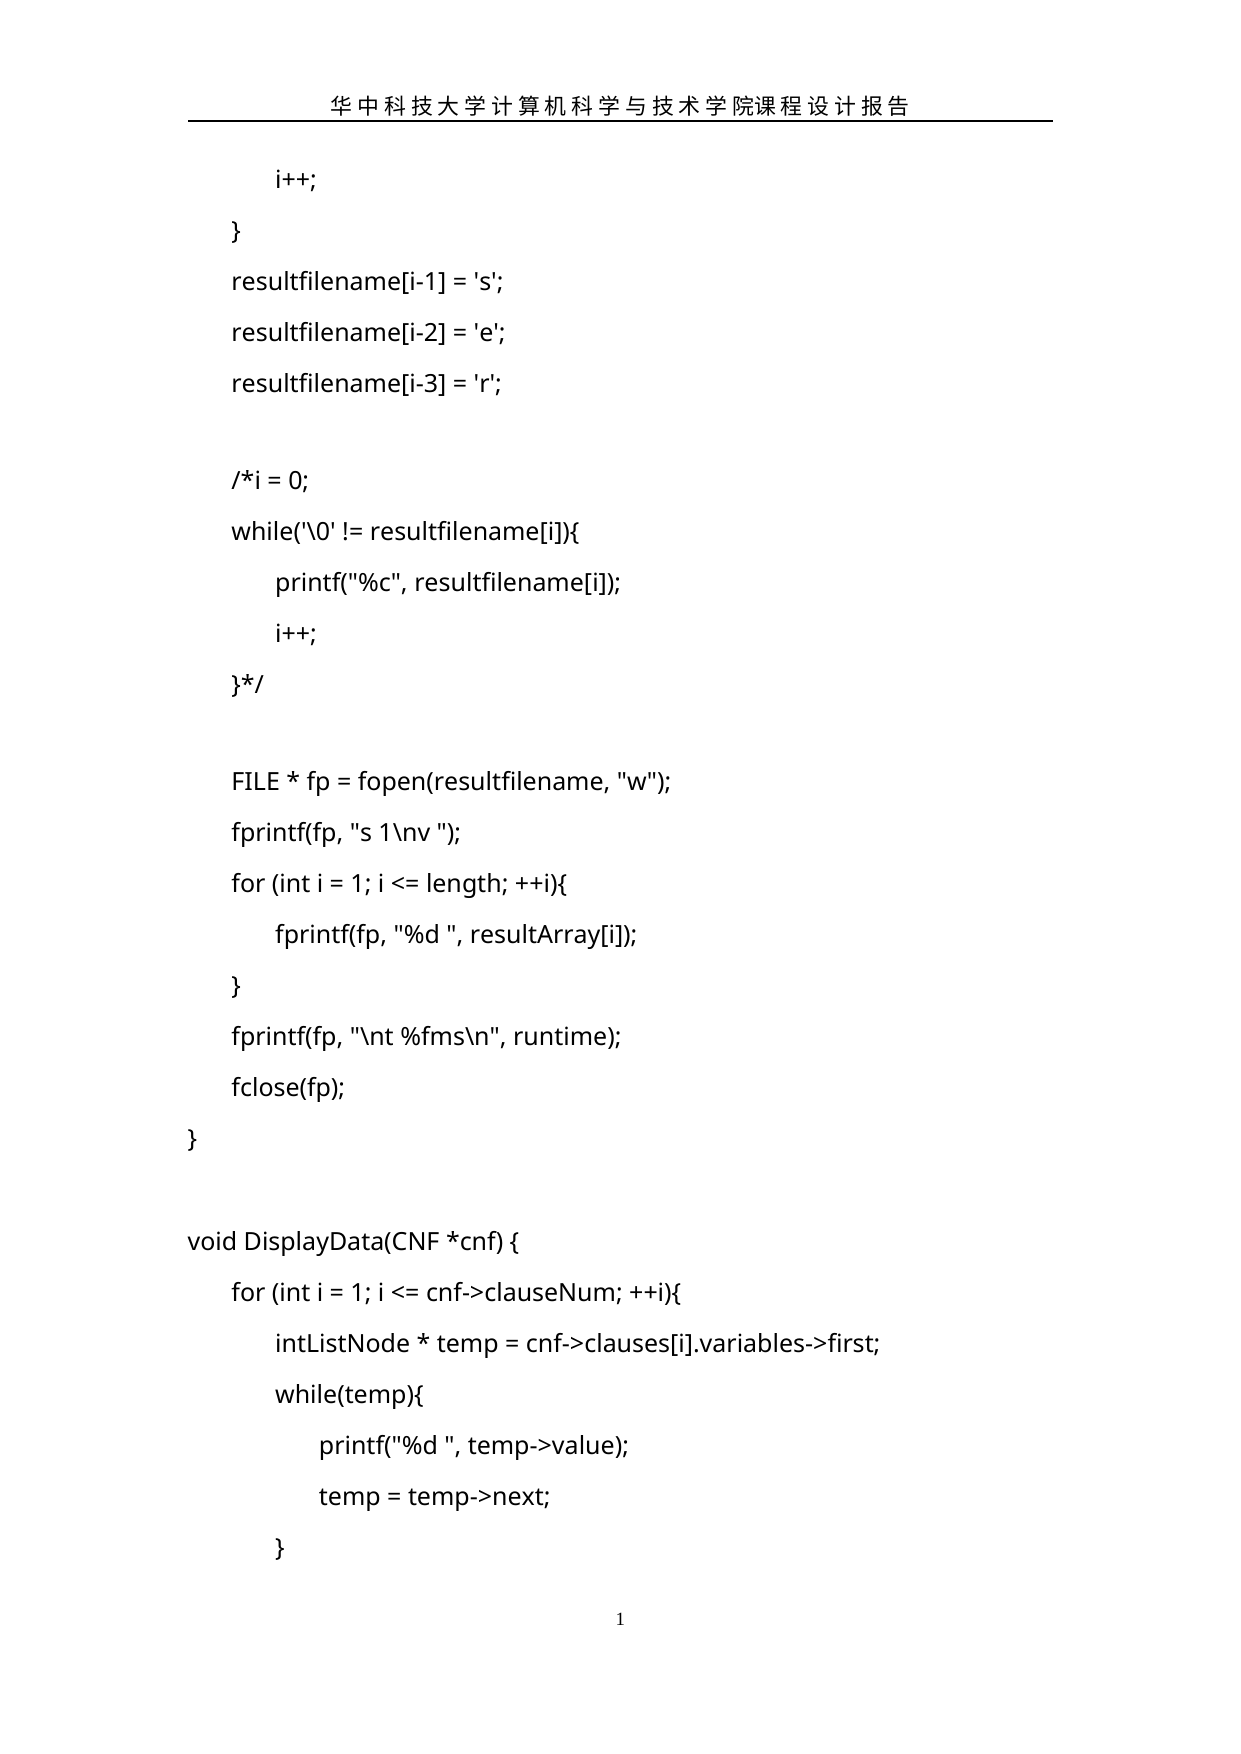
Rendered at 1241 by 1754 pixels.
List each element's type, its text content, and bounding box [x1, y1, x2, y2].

text fprintf(fp, "%d ", resultArray[i]); [187, 917, 1053, 951]
text while(temp){ [187, 1376, 1053, 1410]
text resultfilename[i-2] = 'e'; [187, 315, 1053, 349]
text printf("%c", resultfilename[i]); [187, 565, 1053, 599]
text i++; [187, 616, 1053, 650]
text } [187, 968, 1053, 1002]
text /*i = 0; [187, 463, 1053, 497]
text } [187, 213, 1053, 247]
text for (int i = 1; i <= cnf->clauseNum; ++i){ [187, 1274, 1053, 1308]
text fclose(fp); [187, 1070, 1053, 1104]
text } [187, 1529, 1053, 1563]
text fprintf(fp, "s 1\nv "); [187, 815, 1053, 849]
text fprintf(fp, "\nt %fms\n", runtime); [187, 1019, 1053, 1053]
text }*/ [187, 667, 1053, 701]
text intListNode * temp = cnf->clauses[i].variables->first; [187, 1325, 1053, 1359]
text temp = temp->next; [187, 1478, 1053, 1512]
text void DisplayData(CNF *cnf) { [187, 1223, 1053, 1257]
text resultfilename[i-1] = 's'; [187, 264, 1053, 298]
text for (int i = 1; i <= length; ++i){ [187, 866, 1053, 900]
text resultfilename[i-3] = 'r'; [187, 366, 1053, 400]
text printf("%d ", temp->value); [187, 1427, 1053, 1461]
text i++; [187, 162, 1053, 196]
text while('\0' != resultfilename[i]){ [187, 514, 1053, 548]
text } [187, 1121, 1053, 1155]
text FILE * fp = fopen(resultfilename, "w"); [187, 764, 1053, 798]
